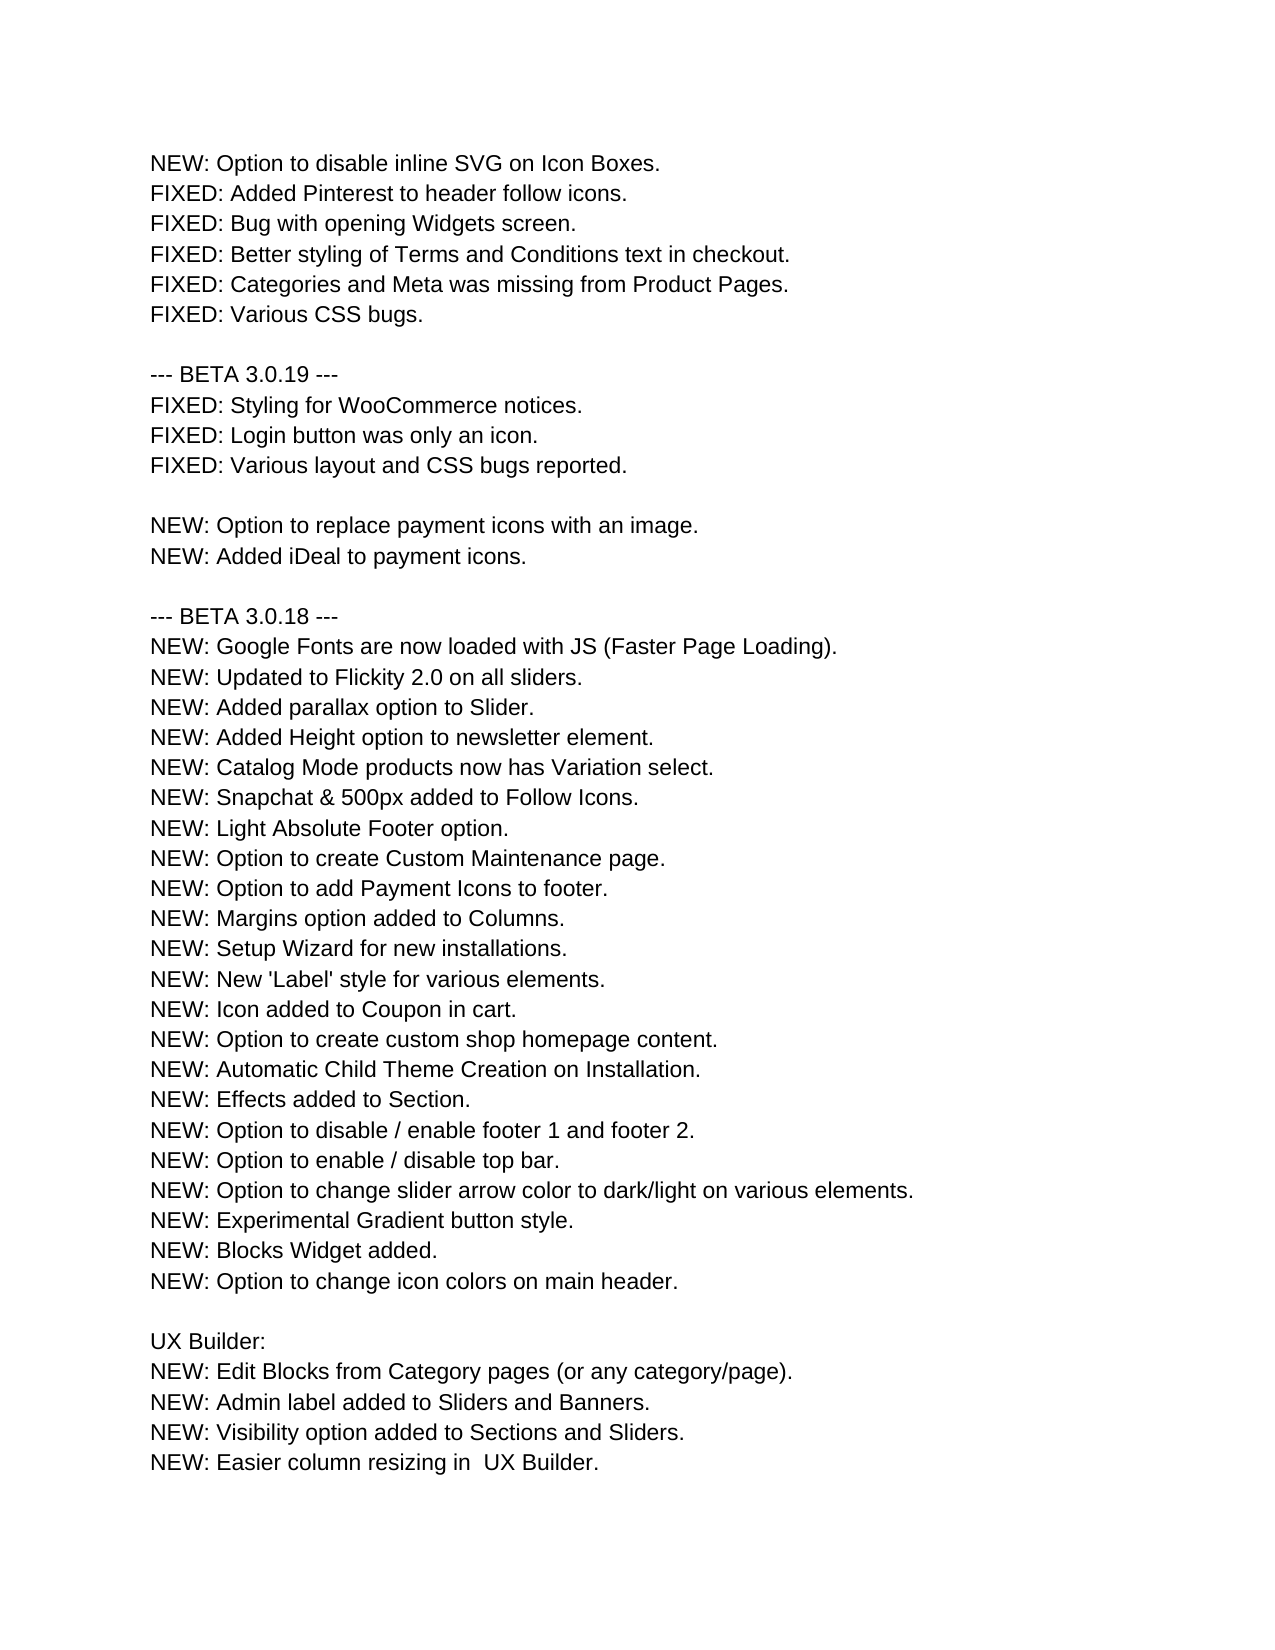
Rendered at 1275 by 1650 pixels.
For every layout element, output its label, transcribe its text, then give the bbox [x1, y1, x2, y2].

text NEW: Added parallax option to Slider. [150, 694, 1125, 720]
text NEW: Option to disable / enable footer 1 and footer 2. [150, 1117, 1125, 1143]
text NEW: Option to enable / disable top bar. [150, 1147, 1125, 1173]
text UX Builder: [150, 1328, 1125, 1354]
text NEW: Margins option added to Columns. [150, 905, 1125, 932]
text FIXED: Various layout and CSS bugs reported. [150, 452, 1125, 478]
text NEW: Option to change icon colors on main header. [150, 1268, 1125, 1294]
text FIXED: Categories and Meta was missing from Product Pages. [150, 271, 1125, 297]
text NEW: Option to add Payment Icons to footer. [150, 875, 1125, 901]
text NEW: Admin label added to Sliders and Banners. [150, 1388, 1125, 1415]
text --- BETA 3.0.19 --- [150, 361, 1125, 388]
text NEW: Setup Wizard for new installations. [150, 935, 1125, 962]
text NEW: Experimental Gradient button style. [150, 1207, 1125, 1234]
text NEW: Catalog Mode products now has Variation select. [150, 754, 1125, 781]
text NEW: Option to disable inline SVG on Icon Boxes. [150, 150, 1125, 176]
text FIXED: Better styling of Terms and Conditions text in checkout. [150, 241, 1125, 267]
text NEW: Edit Blocks from Category pages (or any category/page). [150, 1358, 1125, 1385]
text NEW: Automatic Child Theme Creation on Installation. [150, 1056, 1125, 1083]
text NEW: Visibility option added to Sections and Sliders. [150, 1419, 1125, 1445]
text NEW: Light Absolute Footer option. [150, 814, 1125, 841]
text FIXED: Added Pinterest to header follow icons. [150, 180, 1125, 207]
text NEW: Effects added to Section. [150, 1086, 1125, 1113]
text NEW: Google Fonts are now loaded with JS (Faster Page Loading). [150, 633, 1125, 660]
text FIXED: Login button was only an icon. [150, 422, 1125, 448]
text NEW: Option to create Custom Maintenance page. [150, 845, 1125, 871]
text NEW: Updated to Flickity 2.0 on all sliders. [150, 663, 1125, 690]
text NEW: Added Height option to newsletter element. [150, 724, 1125, 750]
text FIXED: Styling for WooCommerce notices. [150, 392, 1125, 418]
text NEW: Option to replace payment icons with an image. [150, 512, 1125, 539]
text NEW: Added iDeal to payment icons. [150, 543, 1125, 569]
text NEW: Snapchat & 500px added to Follow Icons. [150, 784, 1125, 811]
text FIXED: Bug with opening Widgets screen. [150, 210, 1125, 237]
text NEW: Easier column resizing in UX Builder. [150, 1449, 1125, 1475]
text NEW: Option to change slider arrow color to dark/light on various elements. [150, 1177, 1125, 1203]
text NEW: New 'Label' style for various elements. [150, 966, 1125, 992]
text NEW: Option to create custom shop homepage content. [150, 1026, 1125, 1052]
text --- BETA 3.0.18 --- [150, 603, 1125, 629]
text FIXED: Various CSS bugs. [150, 301, 1125, 327]
text NEW: Blocks Widget added. [150, 1237, 1125, 1264]
text NEW: Icon added to Coupon in cart. [150, 996, 1125, 1022]
